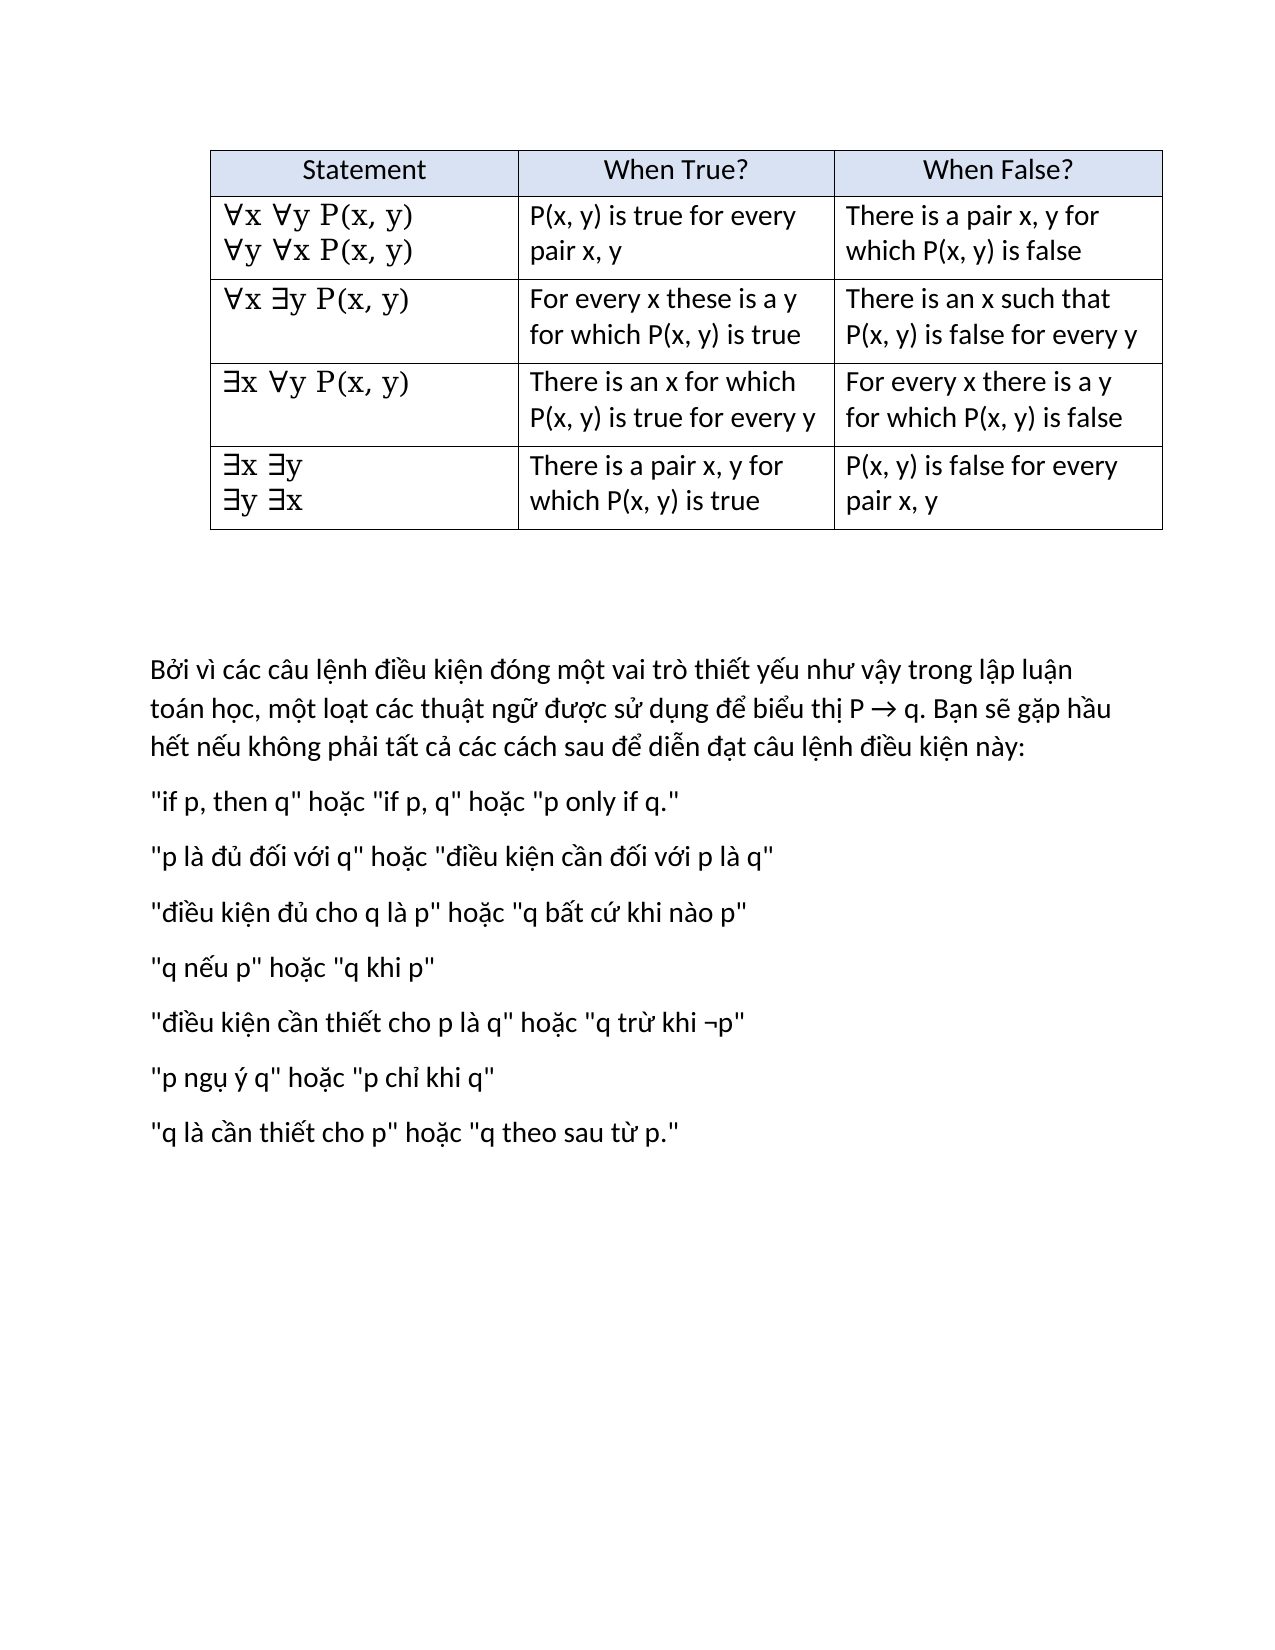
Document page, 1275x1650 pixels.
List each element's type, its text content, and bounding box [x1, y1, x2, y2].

table_cell There is a pair x, y for which P(x, y) is true [519, 447, 834, 529]
table_header When False? [835, 151, 1162, 196]
table_cell P(x, y) is true for every pair x, y [519, 197, 834, 279]
text "q là cần thiết cho p" hoặc "q theo sau từ p." [150, 1114, 1125, 1150]
text "q nếu p" hoặc "q khi p" [150, 949, 1125, 984]
table_cell ∃x ∀y P(x, y) [211, 364, 518, 446]
table_cell There is a pair x, y for which P(x, y) is false [835, 197, 1162, 279]
table_cell ∀x ∀y P(x, y) ∀y ∀x P(x, y) [211, 197, 518, 279]
table_cell For every x these is a y for which P(x, y) is true [519, 280, 834, 362]
table_header Statement [211, 151, 518, 196]
text "p là đủ đối với q" hoặc "điều kiện cần đối với p là q" [150, 838, 1125, 874]
table_cell P(x, y) is false for every pair x, y [835, 447, 1162, 529]
text "điều kiện đủ cho q là p" hoặc "q bất cứ khi nào p" [150, 894, 1125, 929]
table_header When True? [519, 151, 834, 196]
text "p ngụ ý q" hoặc "p chỉ khi q" [150, 1059, 1125, 1094]
text "điều kiện cần thiết cho p là q" hoặc "q trừ khi ¬p" [150, 1004, 1125, 1039]
text Bởi vì các câu lệnh điều kiện đóng một vai trò thiết yếu như vậy trong lập luận toán học, một loạt các thuật ngữ được sử dụng để biểu thị P → q. Bạn sẽ gặp hầu hết nếu không phải tất cả các cách sau để diễn đạt câu lệnh điều kiện này: [150, 651, 1125, 764]
table_cell For every x there is a y for which P(x, y) is false [835, 364, 1162, 446]
table_cell ∃x ∃y ∃y ∃x [211, 447, 518, 529]
table_cell There is an x such that P(x, y) is false for every y [835, 280, 1162, 362]
table_cell ∀x ∃y P(x, y) [211, 280, 518, 362]
text "if p, then q" hoặc "if p, q" hoặc "p only if q." [150, 783, 1125, 819]
table_cell There is an x for which P(x, y) is true for every y [519, 364, 834, 446]
